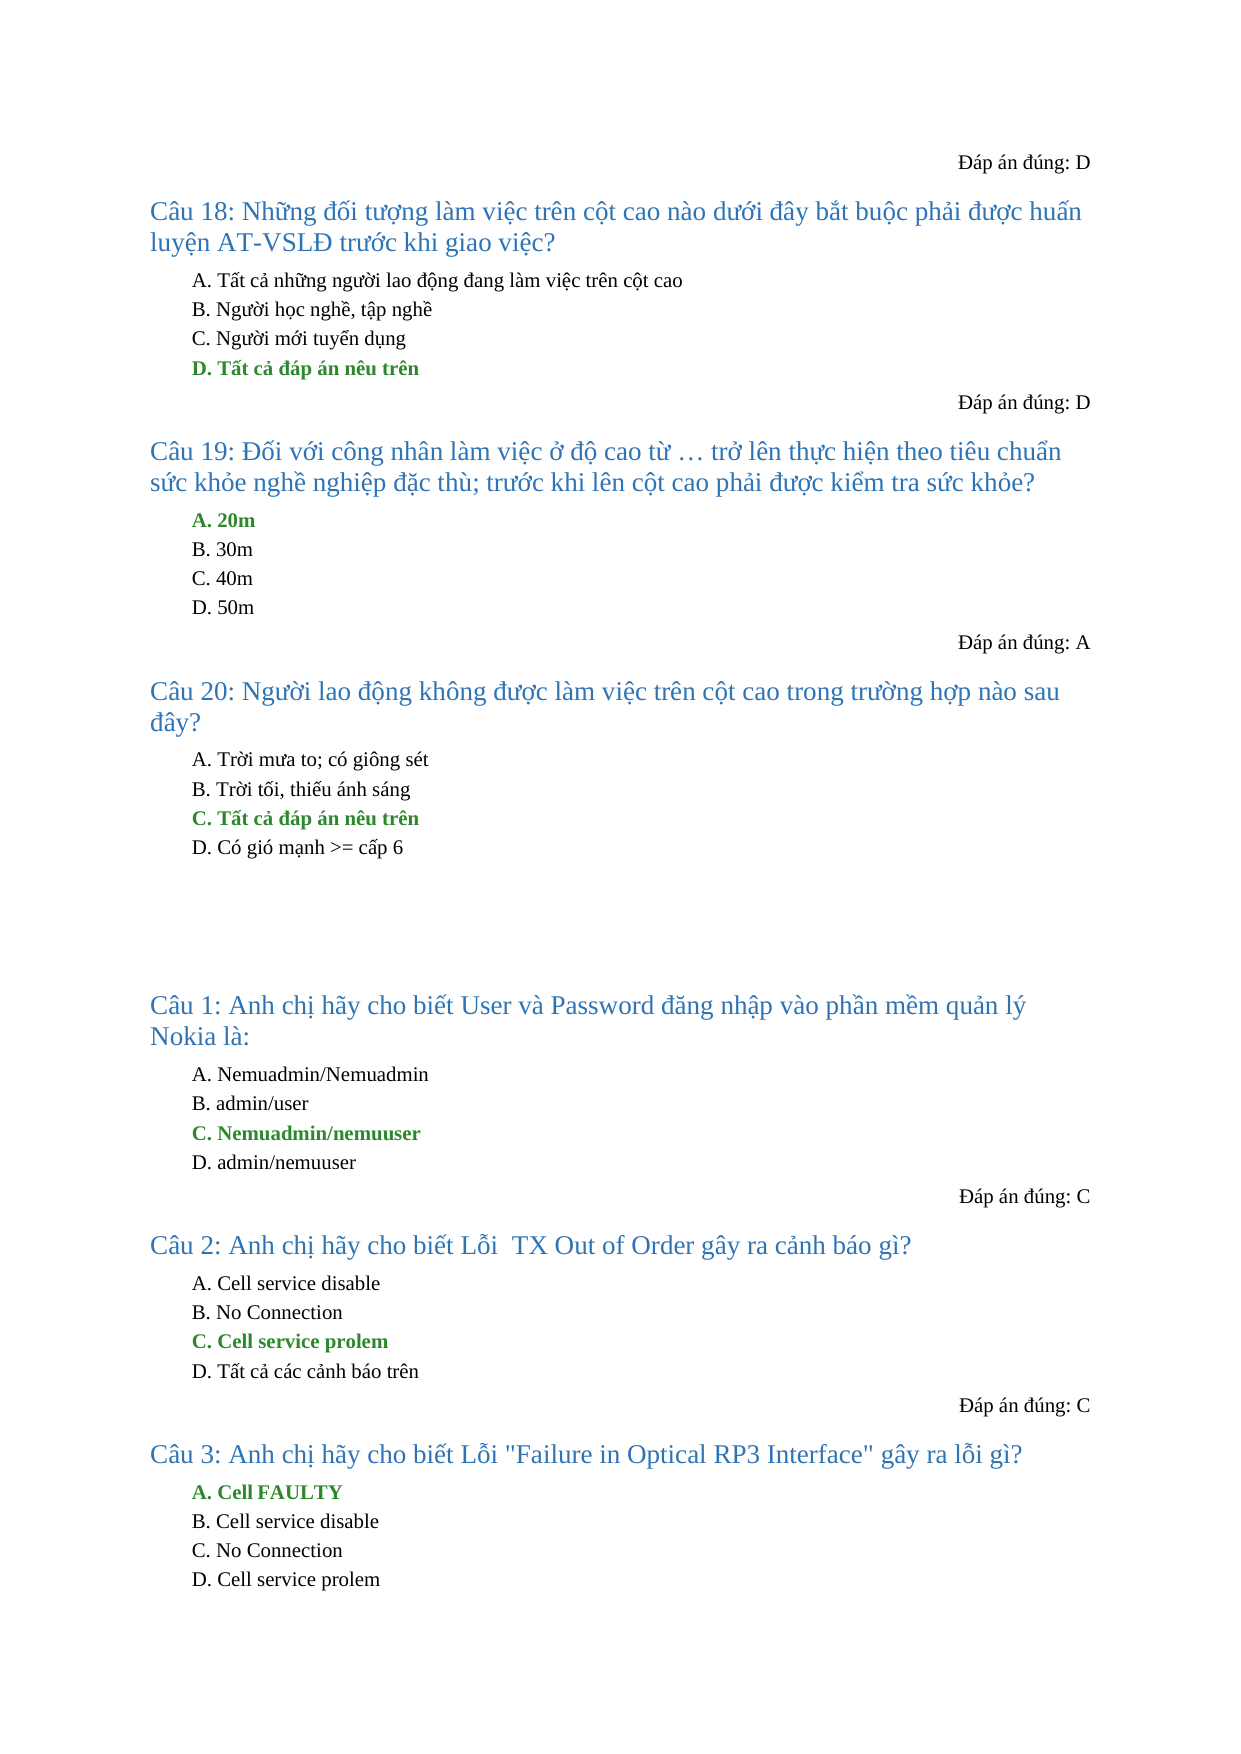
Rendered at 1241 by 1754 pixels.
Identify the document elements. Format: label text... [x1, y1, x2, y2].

text D. 50m [192, 595, 1090, 619]
text Đáp án đúng: D [150, 150, 1090, 174]
subtitle Câu 2: Anh chị hãy cho biết Lỗi TX Out of Order gây ra cảnh báo gì? [150, 1229, 1090, 1260]
text C. Người mới tuyển dụng [192, 326, 1090, 350]
text Đáp án đúng: C [150, 1393, 1090, 1417]
text A. Cell service disable [192, 1271, 1090, 1295]
text D. Cell service prolem [192, 1567, 1090, 1591]
text D. Tất cả đáp án nêu trên [192, 355, 1090, 379]
text C. Nemuadmin/nemuuser [192, 1121, 1090, 1145]
text A. Nemuadmin/Nemuadmin [192, 1062, 1090, 1086]
subtitle Câu 1: Anh chị hãy cho biết User và Password đăng nhập vào phần mềm quản lý Nokia là: [150, 989, 1090, 1052]
text B. Người học nghề, tập nghề [192, 297, 1090, 321]
text A. Cell FAULTY [192, 1479, 1090, 1504]
text C. Tất cả đáp án nêu trên [192, 806, 1090, 830]
text B. No Connection [192, 1300, 1090, 1324]
text A. Trời mưa to; có giông sét [192, 747, 1090, 771]
text C. 40m [192, 566, 1090, 590]
subtitle Câu 20: Người lao động không được làm việc trên cột cao trong trường hợp nào sau đây? [150, 675, 1090, 737]
text D. Tất cả các cảnh báo trên [192, 1359, 1090, 1383]
subtitle Câu 19: Đối với công nhân làm việc ở độ cao từ … trở lên thực hiện theo tiêu chuẩn sức khỏe nghề nghiệp đặc thù; trước khi lên cột cao phải được kiểm tra sức khỏe? [150, 435, 1090, 497]
text Đáp án đúng: D [150, 390, 1090, 414]
text C. No Connection [192, 1538, 1090, 1562]
text B. 30m [192, 537, 1090, 561]
text A. Tất cả những người lao động đang làm việc trên cột cao [192, 268, 1090, 292]
text A. 20m [192, 507, 1090, 532]
text D. admin/nemuuser [192, 1150, 1090, 1174]
subtitle Câu 18: Những đối tượng làm việc trên cột cao nào dưới đây bắt buộc phải được huấn luyện AT-VSLĐ trước khi giao việc? [150, 195, 1090, 257]
text C. Cell service prolem [192, 1329, 1090, 1353]
text B. Trời tối, thiếu ánh sáng [192, 777, 1090, 801]
text Đáp án đúng: A [150, 630, 1090, 654]
text B. Cell service disable [192, 1509, 1090, 1533]
text B. admin/user [192, 1091, 1090, 1115]
subtitle Câu 3: Anh chị hãy cho biết Lỗi "Failure in Optical RP3 Interface" gây ra lỗi gì? [150, 1438, 1090, 1469]
text Đáp án đúng: C [150, 1184, 1090, 1208]
text D. Có gió mạnh >= cấp 6 [192, 835, 1090, 859]
